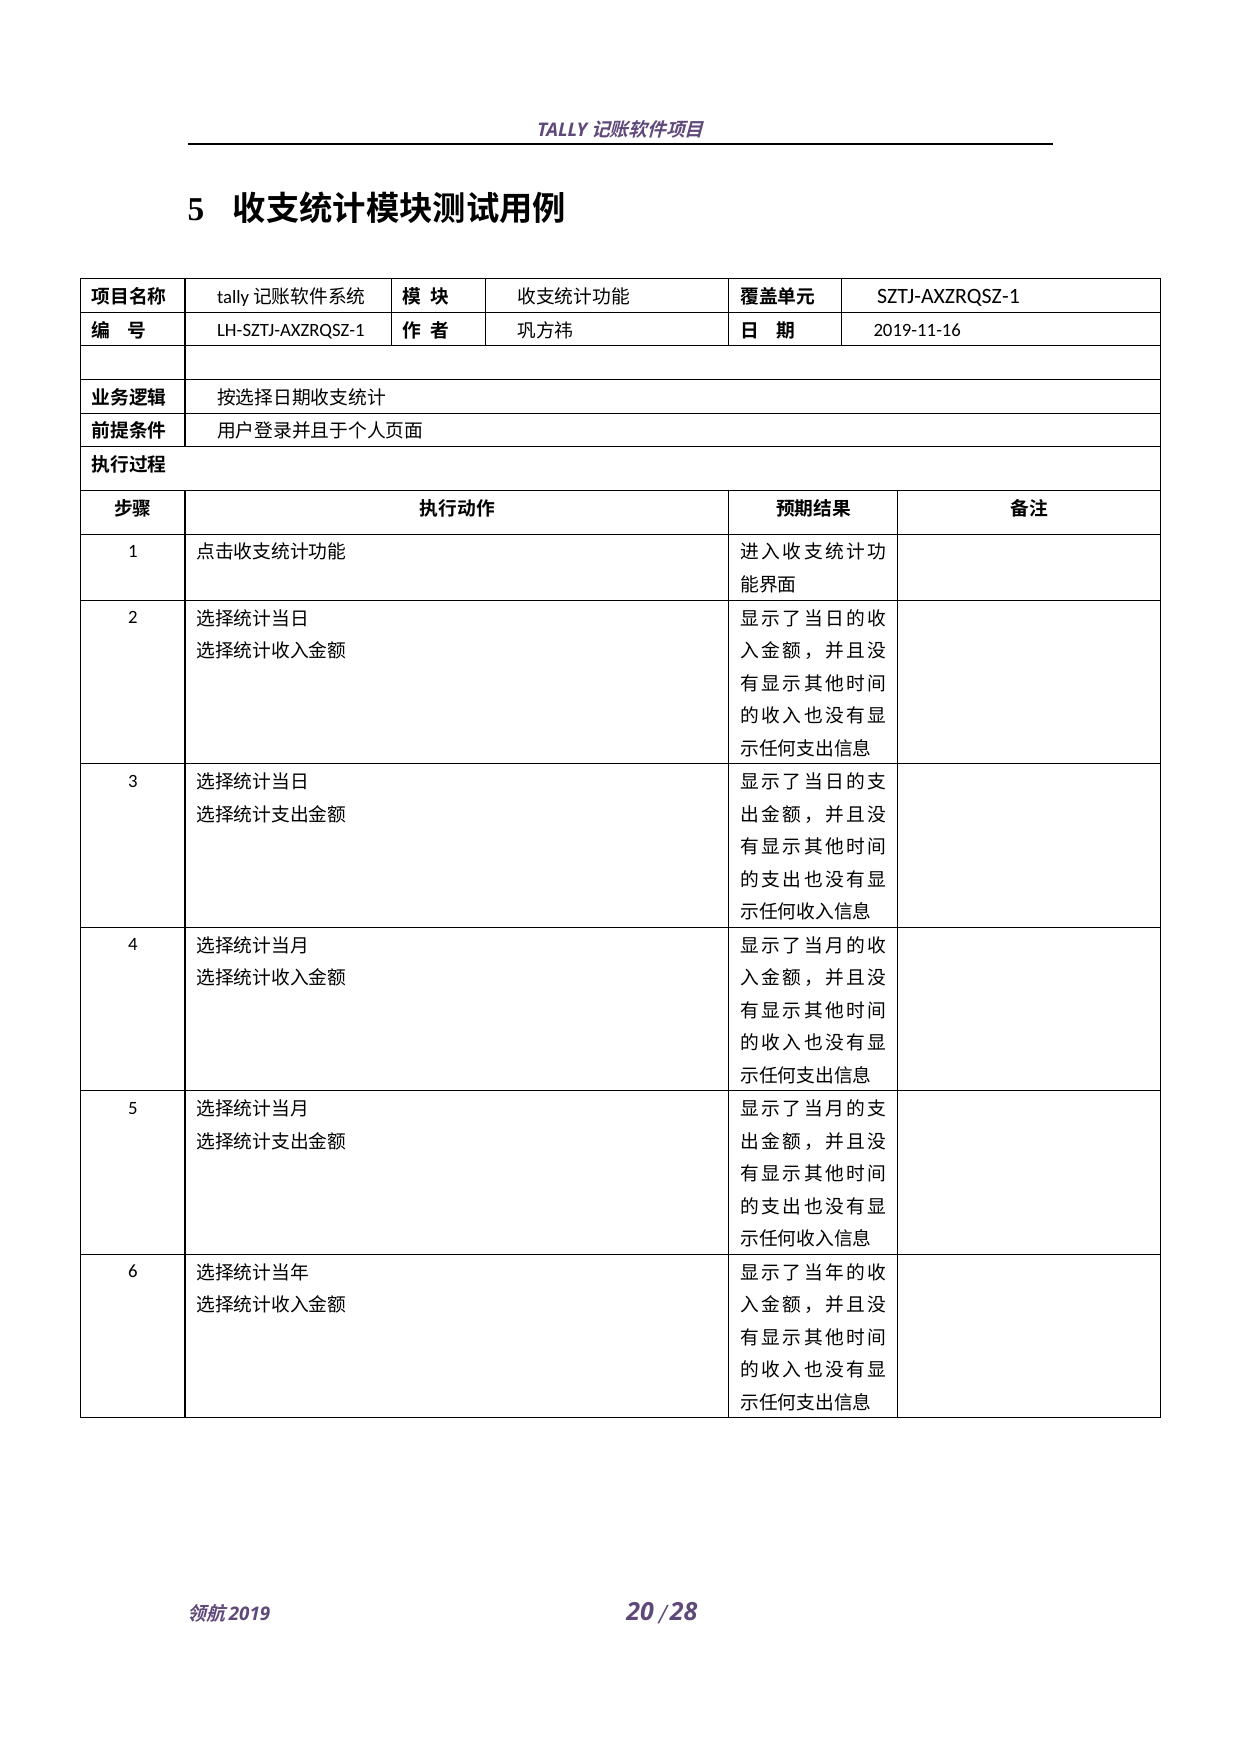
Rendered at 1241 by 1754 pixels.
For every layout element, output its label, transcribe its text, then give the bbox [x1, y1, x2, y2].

table_cell 日 期 [729, 313, 841, 345]
table_cell 按选择日期收支统计 [186, 380, 1160, 412]
table_cell 3 [81, 764, 184, 927]
table_cell [81, 346, 184, 379]
table_cell 用户登录并且于个人页面 [186, 414, 1160, 446]
table_header 模 块 [392, 279, 485, 312]
table_header 覆盖单元 [729, 279, 841, 312]
table_cell 2 [81, 601, 184, 763]
subtitle 收支统计模块测试用例 [187, 173, 1053, 238]
table_cell 6 [81, 1255, 184, 1417]
table_cell [898, 1255, 1160, 1417]
table_cell 业务逻辑 [81, 380, 184, 412]
table_cell 备注 [898, 491, 1160, 533]
table_header 收支统计功能 [486, 279, 728, 312]
table_cell 进入收支统计功能界面 [729, 535, 897, 599]
table_cell 预期结果 [729, 491, 897, 533]
table_cell 选择统计当日 选择统计收入金额 [186, 601, 728, 763]
table_cell 巩方祎 [486, 313, 728, 345]
table_cell 显示了当月的支出金额，并且没有显示其他时间的支出也没有显示任何收入信息 [729, 1091, 897, 1254]
table_cell LH-SZTJ-AXZRQSZ-1 [186, 313, 391, 345]
table_cell 选择统计当月 选择统计收入金额 [186, 928, 728, 1090]
table_cell 1 [81, 535, 184, 599]
table_cell 显示了当年的收入金额，并且没有显示其他时间的收入也没有显示任何支出信息 [729, 1255, 897, 1417]
table_cell [898, 1091, 1160, 1254]
table_cell 前提条件 [81, 414, 184, 446]
table_cell 作 者 [392, 313, 485, 345]
table_cell 显示了当日的支出金额，并且没有显示其他时间的支出也没有显示任何收入信息 [729, 764, 897, 927]
table_cell 选择统计当月 选择统计支出金额 [186, 1091, 728, 1254]
table_cell [898, 928, 1160, 1090]
table_cell 4 [81, 928, 184, 1090]
table_cell 点击收支统计功能 [186, 535, 728, 599]
table_cell 步骤 [81, 491, 184, 533]
table_cell 选择统计当日 选择统计支出金额 [186, 764, 728, 927]
table_header tally记账软件系统 [186, 279, 391, 312]
table_cell 显示了当月的收入金额，并且没有显示其他时间的收入也没有显示任何支出信息 [729, 928, 897, 1090]
table_header 项目名称 [81, 279, 184, 312]
table_cell 选择统计当年 选择统计收入金额 [186, 1255, 728, 1417]
table_cell [898, 535, 1160, 599]
table_header SZTJ-AXZRQSZ-1 [842, 279, 1160, 312]
table_cell 执行动作 [186, 491, 728, 533]
table_cell [898, 764, 1160, 927]
table_cell [898, 601, 1160, 763]
table_cell 显示了当日的收入金额，并且没有显示其他时间的收入也没有显示任何支出信息 [729, 601, 897, 763]
table_cell 执行过程 [81, 447, 1160, 490]
table_cell [186, 346, 1160, 379]
table_cell 5 [81, 1091, 184, 1254]
table_cell 编 号 [81, 313, 184, 345]
table_cell 2019-11-16 [842, 313, 1160, 345]
